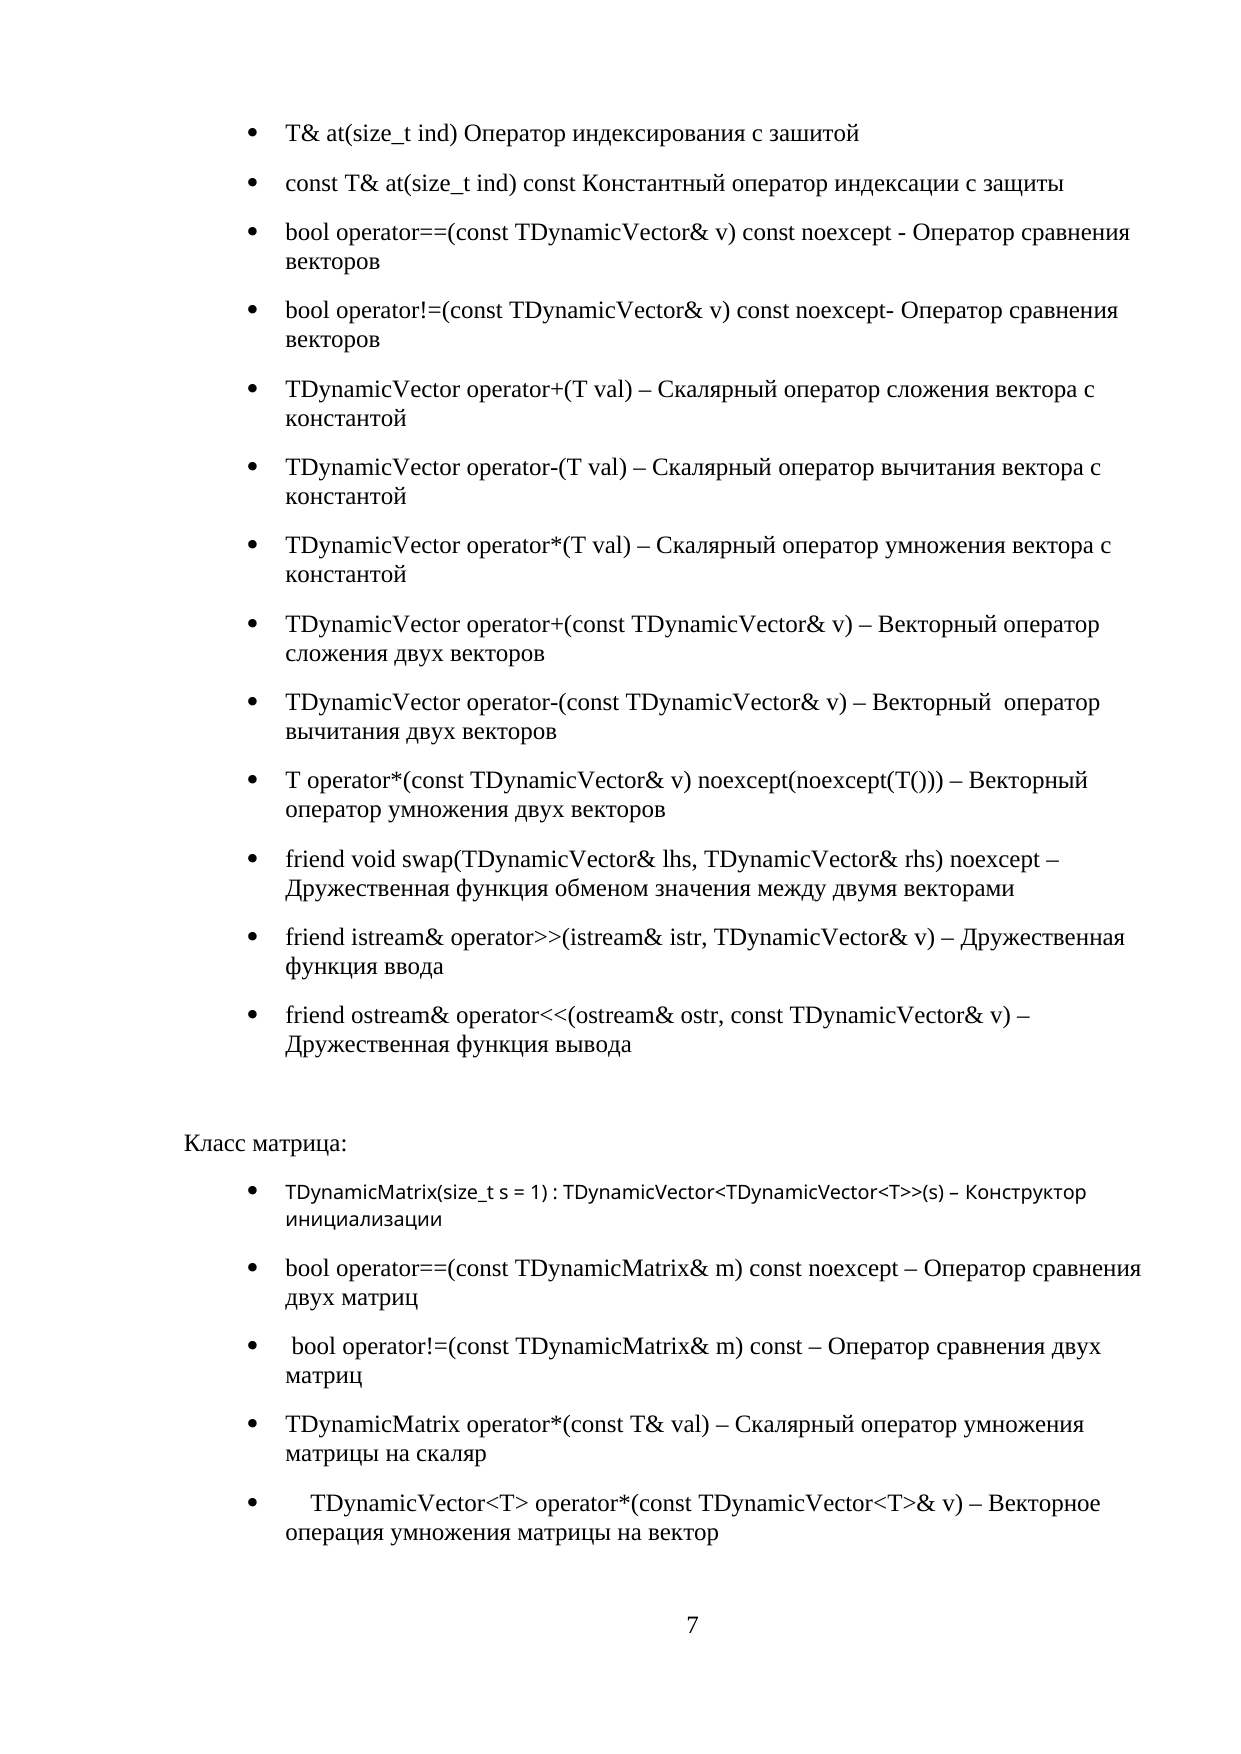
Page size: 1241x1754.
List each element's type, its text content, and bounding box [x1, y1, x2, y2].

text bool operator==(const TDynamicVector& v) const noexcept - Оператор сравнения векторов [248, 217, 1152, 275]
text bool operator!=(const TDynamicMatrix& m) const – Оператор сравнения двух матриц [248, 1331, 1152, 1389]
text TDynamicVector operator+(T val) – Скалярный оператор сложения вектора с константой [248, 374, 1152, 431]
text bool operator==(const TDynamicMatrix& m) const noexcept – Оператор сравнения двух матриц [248, 1253, 1152, 1310]
text TDynamicVector operator-(const TDynamicVector& v) – Векторный оператор вычитания двух векторов [248, 687, 1152, 745]
text Класс матрица: [177, 1128, 1152, 1157]
text TDynamicMatrix(size_t s = 1) : TDynamicVector<TDynamicVector<T>>(s) – Конструктор инициализации [248, 1178, 1152, 1232]
text friend istream& operator>>(istream& istr, TDynamicVector& v) – Дружественная функция ввода [248, 922, 1152, 980]
text bool operator!=(const TDynamicVector& v) const noexcept- Оператор сравнения векторов [248, 296, 1152, 353]
text const T& at(size_t ind) const Константный оператор индексации с защиты [248, 168, 1152, 196]
text friend ostream& operator<<(ostream& ostr, const TDynamicVector& v) – Дружественная функция вывода [248, 1001, 1152, 1058]
text TDynamicMatrix operator*(const T& val) – Скалярный оператор умножения матрицы на скаляр [248, 1409, 1152, 1467]
text TDynamicVector operator*(T val) – Скалярный оператор умножения вектора с константой [248, 531, 1152, 588]
text T operator*(const TDynamicVector& v) noexcept(noexcept(T())) – Векторный оператор умножения двух векторов [248, 766, 1152, 823]
text TDynamicVector<T> operator*(const TDynamicVector<T>& v) – Векторное операция умножения матрицы на вектор [248, 1488, 1152, 1545]
text T& at(size_t ind) Оператор индексирования с зашитой [248, 118, 1152, 147]
text TDynamicVector operator+(const TDynamicVector& v) – Векторный оператор сложения двух векторов [248, 609, 1152, 666]
text friend void swap(TDynamicVector& lhs, TDynamicVector& rhs) noexcept – Дружественная функция обменом значения между двумя векторами [248, 844, 1152, 901]
text TDynamicVector operator-(T val) – Скалярный оператор вычитания вектора с константой [248, 452, 1152, 510]
